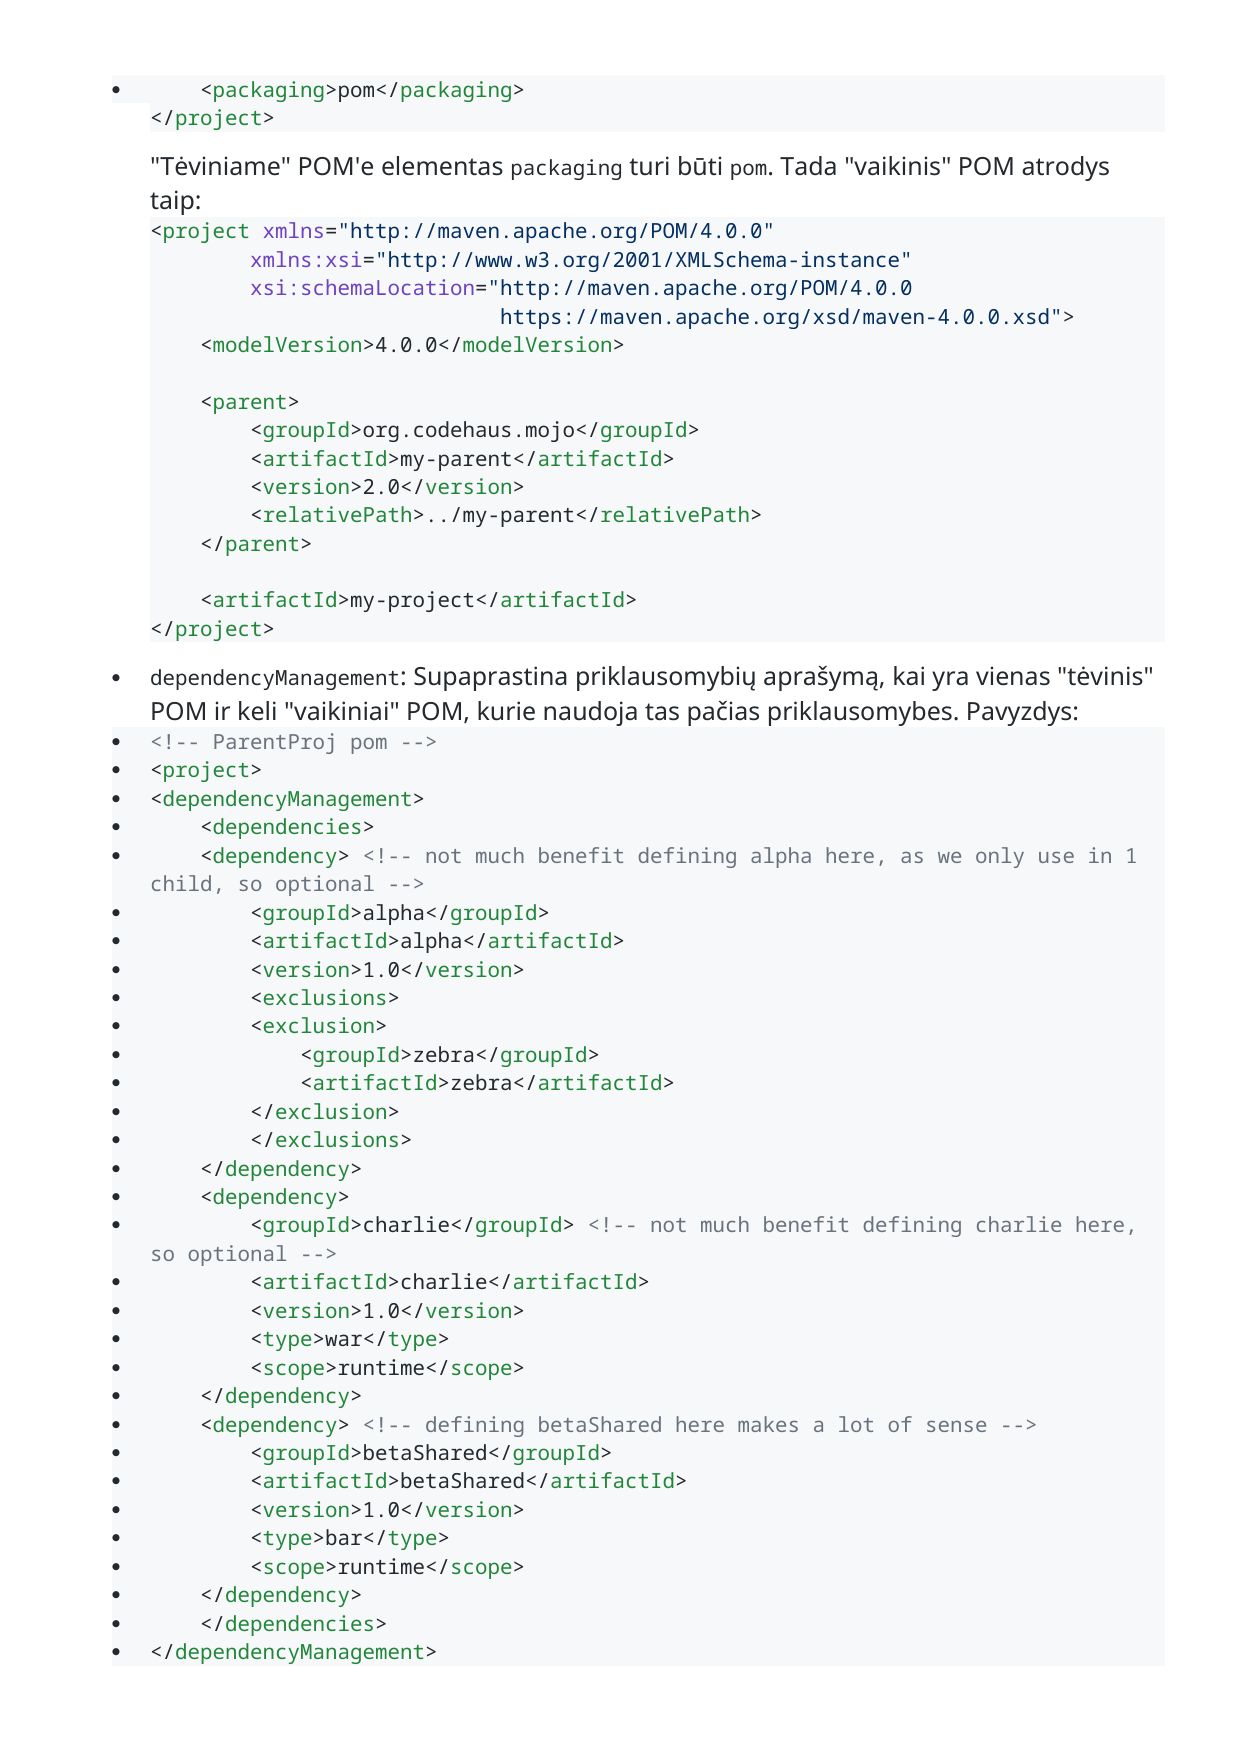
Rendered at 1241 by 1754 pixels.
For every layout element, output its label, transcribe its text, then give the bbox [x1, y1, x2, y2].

list <scope>runtime</scope> [112, 1552, 1165, 1580]
text <parent> [150, 387, 1165, 415]
text <modelVersion>4.0.0</modelVersion> [150, 330, 1165, 359]
list </dependency> [112, 1580, 1165, 1609]
list <artifactId>zebra</artifactId> [112, 1068, 1165, 1097]
list <exclusions> [112, 983, 1165, 1012]
list <version>1.0</version> [112, 1495, 1165, 1523]
list <version>1.0</version> [112, 1296, 1165, 1324]
text </parent> [150, 529, 1165, 557]
list <packaging>pom</packaging> [112, 75, 1165, 103]
list <exclusion> [112, 1012, 1165, 1040]
text </project> [150, 614, 1165, 642]
list <version>1.0</version> [112, 955, 1165, 983]
text </project> [150, 103, 1165, 132]
list <scope>runtime</scope> [112, 1353, 1165, 1381]
list <dependency> [112, 1182, 1165, 1211]
list <dependencies> [112, 812, 1165, 841]
list <type>bar</type> [112, 1523, 1165, 1552]
list <!-- ParentProj pom --> [112, 727, 1165, 756]
list dependencyManagement: Supaprastina priklausomybių aprašymą, kai yra vienas "tėvinis" POM ir keli "vaikiniai" POM, kurie naudoja tas pačias priklausomybes. Pavyzdys: [112, 659, 1165, 727]
list <groupId>alpha</groupId> [112, 898, 1165, 926]
list </dependency> [112, 1154, 1165, 1182]
list </dependencies> [112, 1609, 1165, 1637]
list </exclusion> [112, 1097, 1165, 1125]
text xsi:schemaLocation="http://maven.apache.org/POM/4.0.0 [150, 273, 1165, 302]
list </dependency> [112, 1381, 1165, 1410]
list <artifactId>alpha</artifactId> [112, 926, 1165, 955]
text <relativePath>../my-parent</relativePath> [150, 501, 1165, 529]
list <artifactId>charlie</artifactId> [112, 1267, 1165, 1296]
text <groupId>org.codehaus.mojo</groupId> [150, 415, 1165, 444]
text <version>2.0</version> [150, 472, 1165, 501]
list <dependency> <!-- defining betaShared here makes a lot of sense --> [112, 1410, 1165, 1438]
list <artifactId>betaShared</artifactId> [112, 1467, 1165, 1495]
list </exclusions> [112, 1125, 1165, 1154]
list <project> [112, 756, 1165, 784]
list <groupId>charlie</groupId> <!-- not much benefit defining charlie here, so optional --> [112, 1211, 1165, 1267]
list </dependencyManagement> [112, 1637, 1165, 1666]
list <groupId>betaShared</groupId> [112, 1438, 1165, 1467]
list <dependency> <!-- not much benefit defining alpha here, as we only use in 1 child, so optional --> [112, 841, 1165, 898]
list <type>war</type> [112, 1324, 1165, 1353]
list <dependencyManagement> [112, 784, 1165, 812]
text "Tėviniame" POM'e elementas packaging turi būti pom. Tada "vaikinis" POM atrodys taip: [150, 148, 1165, 217]
text xmlns:xsi="http://www.w3.org/2001/XMLSchema-instance" [150, 245, 1165, 273]
list <groupId>zebra</groupId> [112, 1040, 1165, 1068]
text https://maven.apache.org/xsd/maven-4.0.0.xsd"> [150, 302, 1165, 330]
text <artifactId>my-parent</artifactId> [150, 444, 1165, 472]
text <project xmlns="http://maven.apache.org/POM/4.0.0" [150, 217, 1165, 245]
text <artifactId>my-project</artifactId> [150, 586, 1165, 614]
